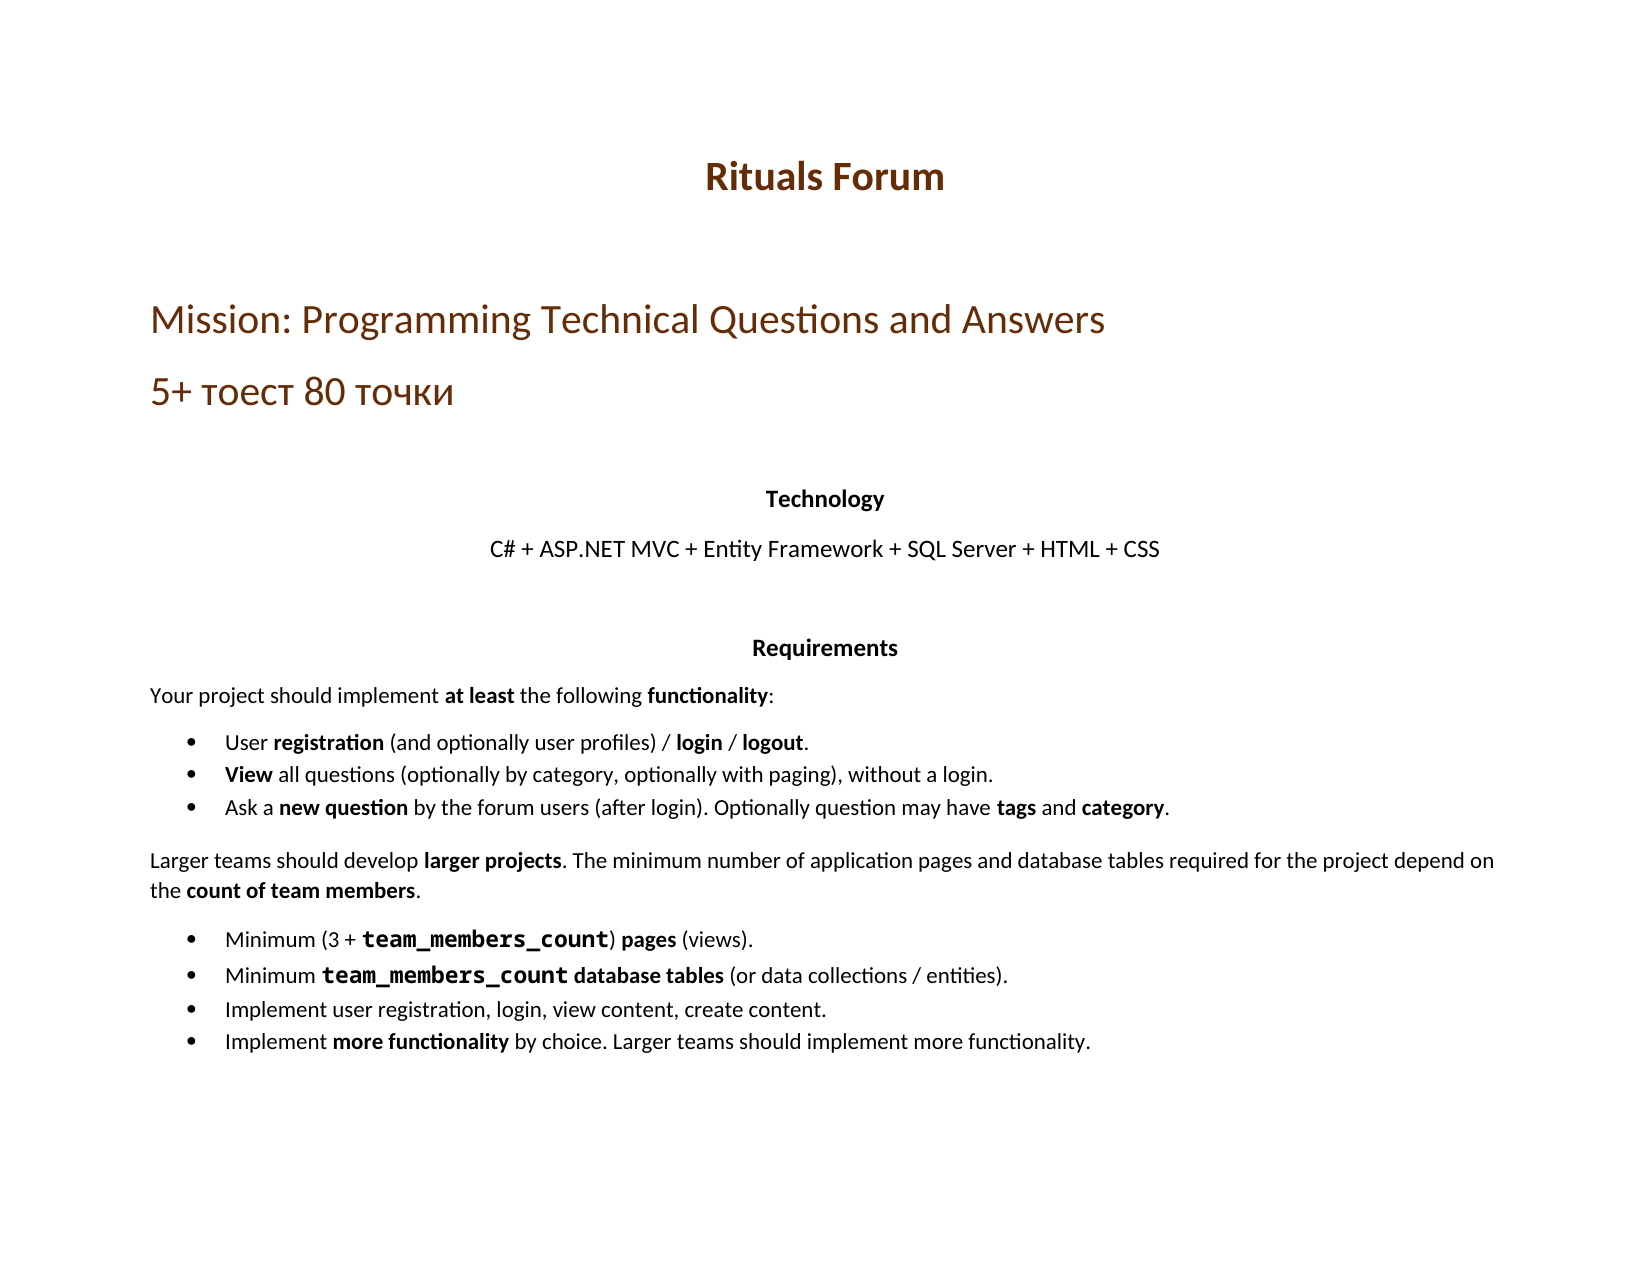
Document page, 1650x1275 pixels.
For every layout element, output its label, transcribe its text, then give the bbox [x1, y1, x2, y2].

list Minimum (3 + team_members_count) pages (views). [187, 923, 1500, 954]
list User registration (and optionally user profiles) / login / logout. [187, 728, 1500, 756]
text 5+ тоест 80 точки [150, 365, 1500, 416]
text Rituals Forum [150, 150, 1500, 201]
text Your project should implement at least the following functionality: [150, 681, 1500, 709]
list Implement user registration, login, view content, create content. [187, 995, 1500, 1023]
text C# + ASP.NET MVC + Entity Framework + SQL Server + HTML + CSS [150, 533, 1500, 563]
text Larger teams should develop larger projects. The minimum number of application pages and database tables required for the project depend on the count of team members. [150, 846, 1500, 904]
list Ask a new question by the forum users (after login). Optionally question may have tags and category. [187, 793, 1500, 821]
list Implement more functionality by choice. Larger teams should implement more functionality. [187, 1027, 1500, 1055]
text Requirements [150, 632, 1500, 662]
text Mission: Programming Technical Questions and Answers [150, 293, 1500, 344]
list View all questions (optionally by category, optionally with paging), without a login. [187, 761, 1500, 788]
list Minimum team_members_count database tables (or data collections / entities). [187, 959, 1500, 990]
text Technology [150, 483, 1500, 514]
